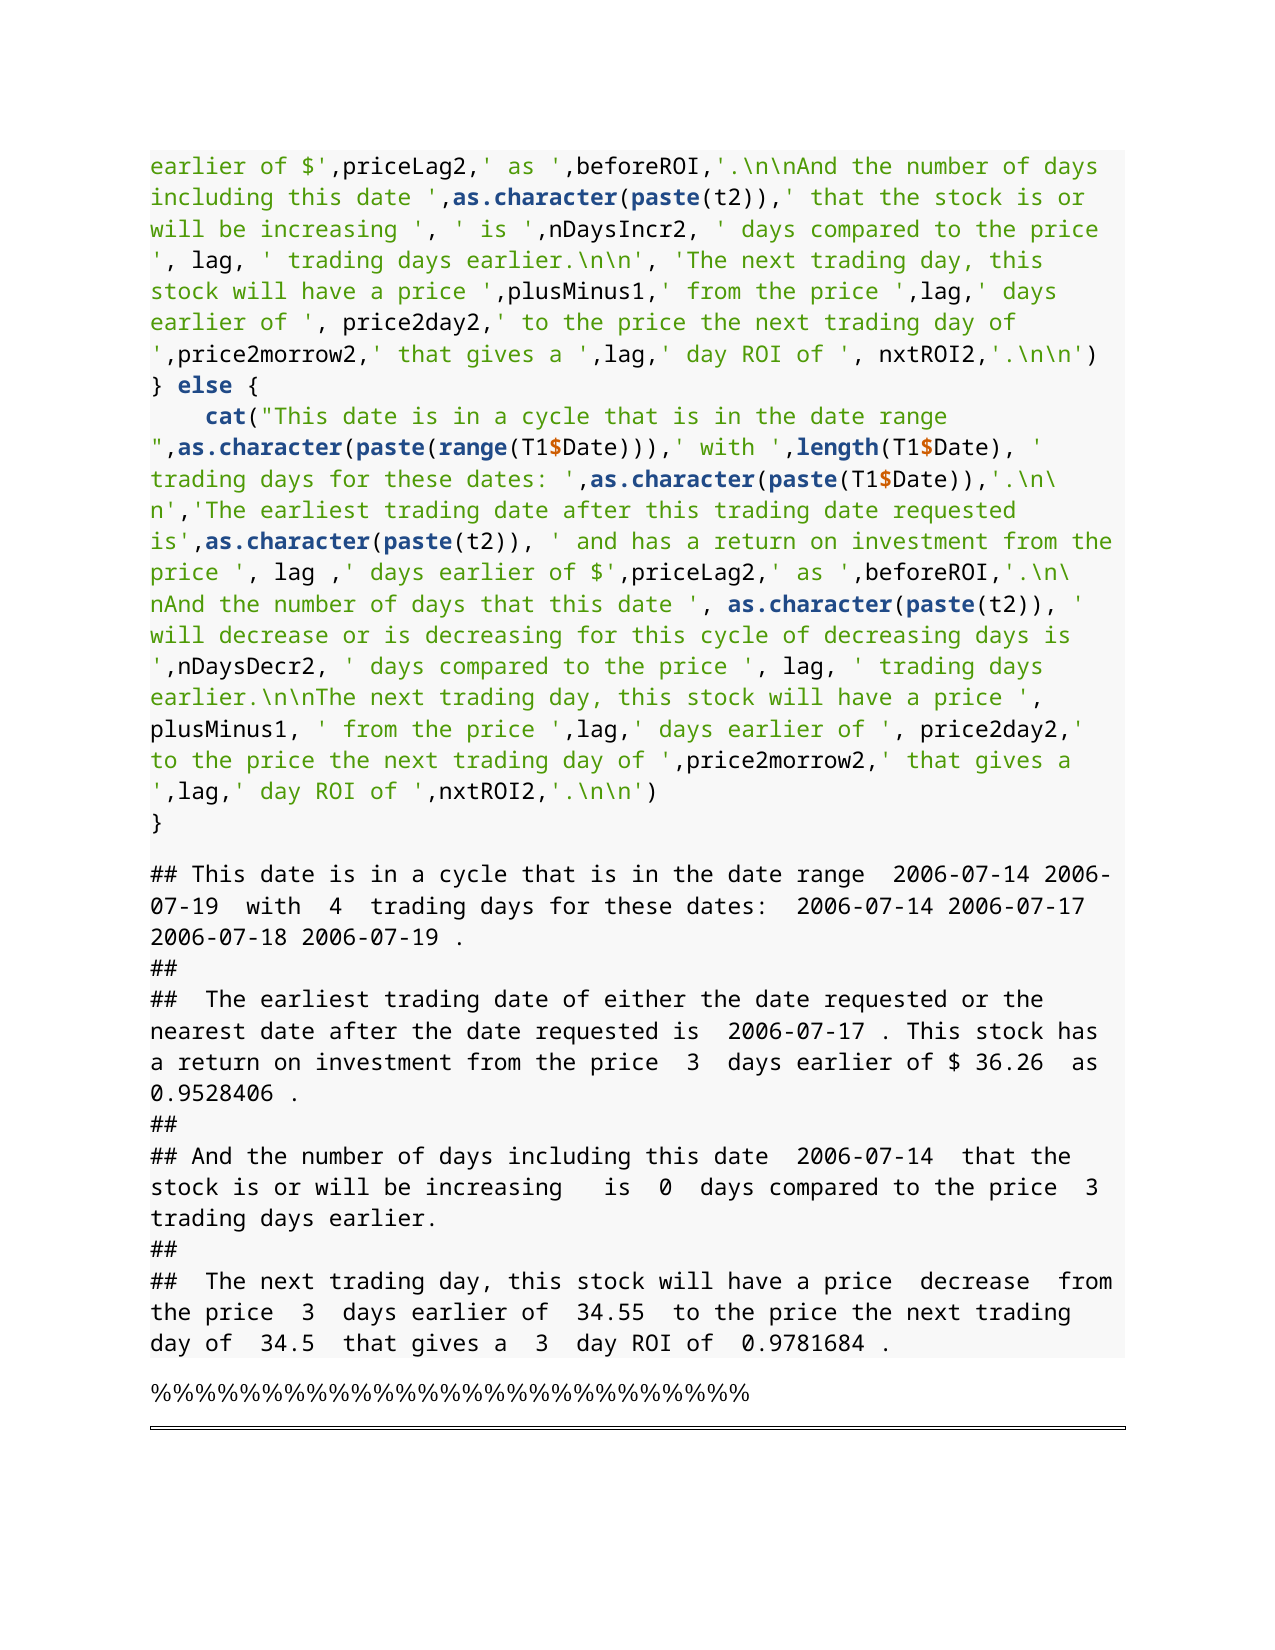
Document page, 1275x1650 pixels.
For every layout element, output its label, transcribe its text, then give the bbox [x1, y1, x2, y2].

text ## This date is in a cycle that is in the date range 2006-07-14 2006-07-19 with 4 trading days for these dates: 2006-07-14 2006-07-17 2006-07-18 2006-07-19 . ## ## The earliest trading date of either the date requested or the nearest date after the date requested is 2006-07-17 . This stock has a return on investment from the price 3 days earlier of $ 36.26 as 0.9528406 . ## ## And the number of days including this date 2006-07-14 that the stock is or will be increasing is 0 days compared to the price 3 trading days earlier. ## ## The next trading day, this stock will have a price decrease from the price 3 days earlier of 34.55 to the price the next trading day of 34.5 that gives a 3 day ROI of 0.9781684 . [150, 858, 1125, 1358]
text %%%%%%%%%%%%%%%%%%%%%%%%%%% [150, 1379, 1125, 1408]
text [150, 150, 1125, 837]
